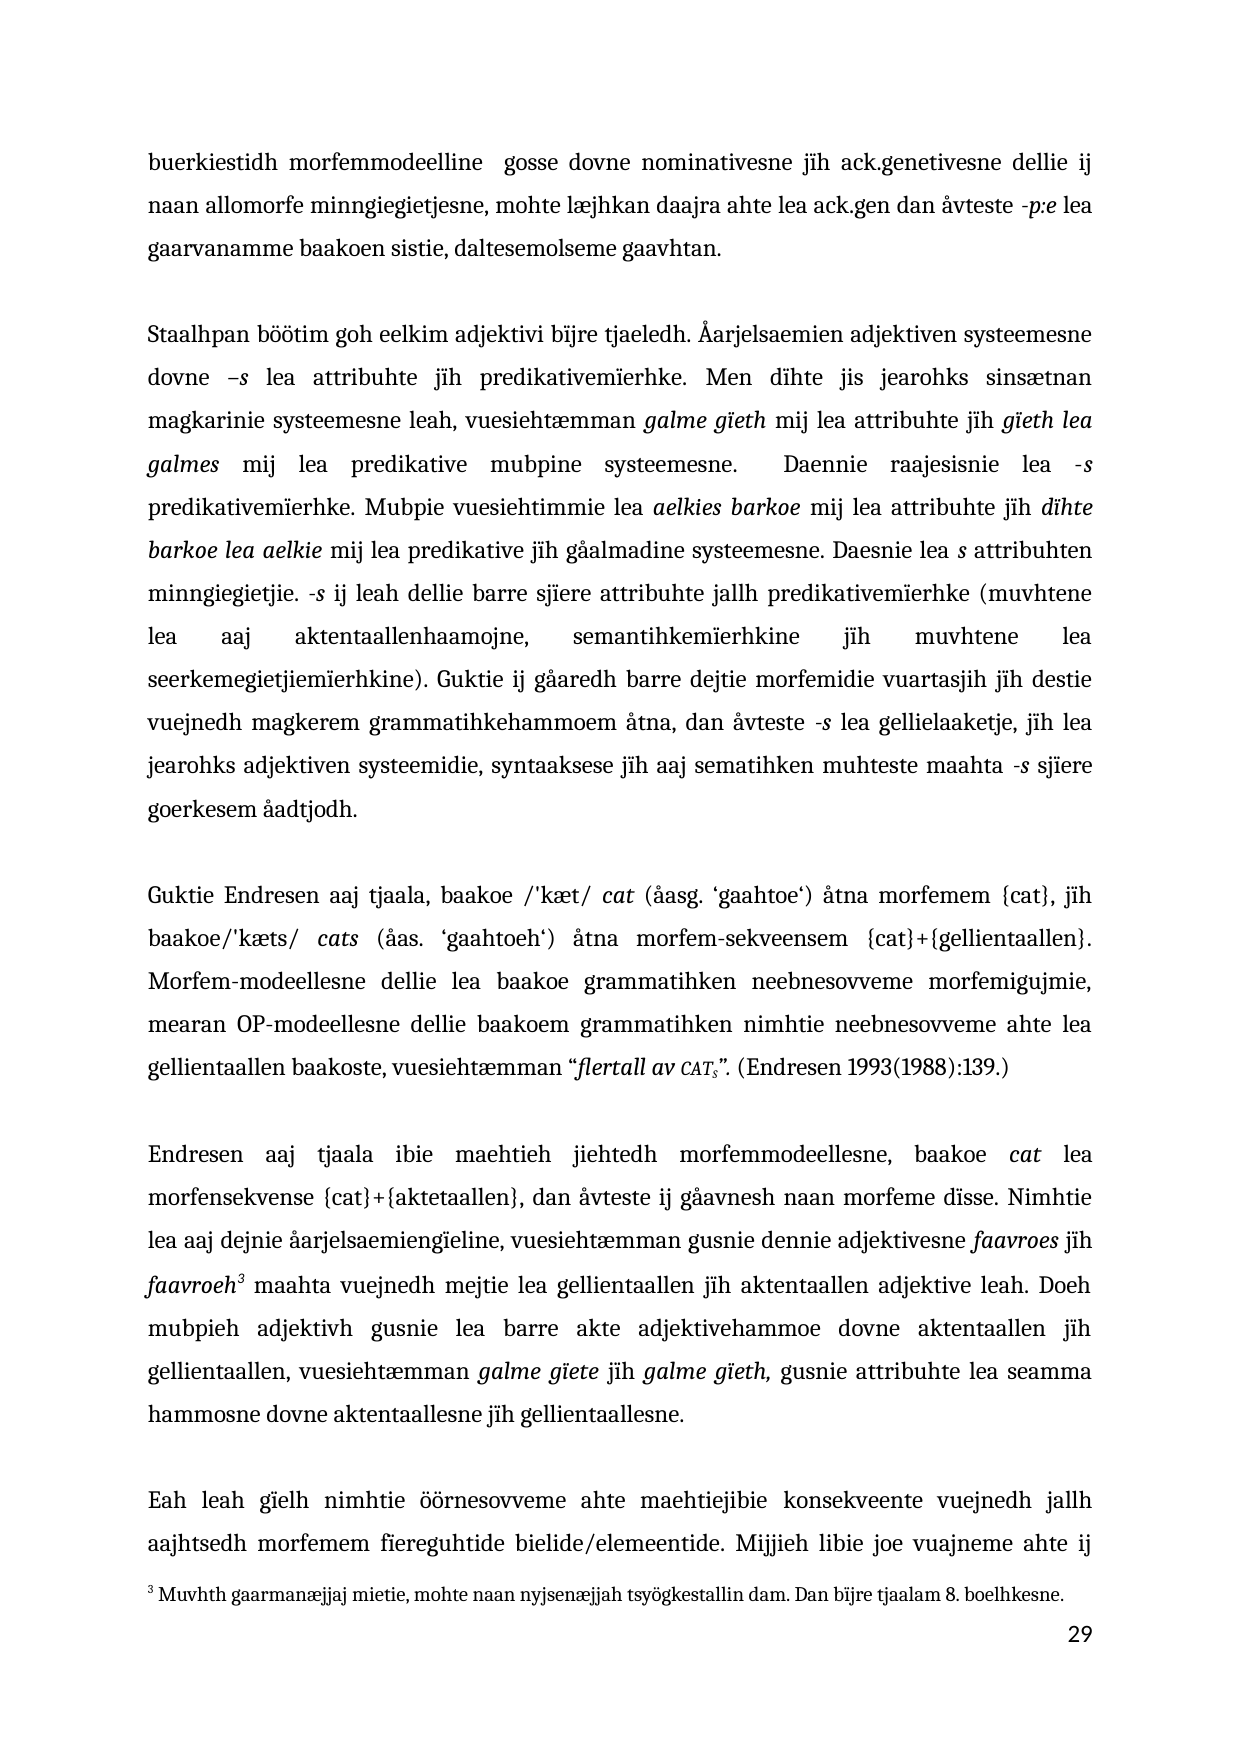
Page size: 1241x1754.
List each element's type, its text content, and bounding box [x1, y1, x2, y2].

text Endresen aaj tjaala ibie maehtieh jiehtedh morfemmodeellesne, baakoe cat lea morfensekvense {cat}+{aktetaallen}, dan åvteste ij gåavnesh naan morfeme dïsse. Nimhtie lea aaj dejnie åarjelsaemiengïeline, vuesiehtæmman gusnie dennie adjektivesne faavroes jïh faavroeh maahta vuejnedh mejtie lea gellientaallen jïh aktentaallen adjektive leah. Doeh mubpieh adjektivh gusnie lea barre akte adjektivehammoe dovne aktentaallen jïh gellientaallen, vuesiehtæmman galme gïete jïh galme gïeth, gusnie attribuhte lea seamma hammosne dovne aktentaallesne jïh gellientaallesne. [148, 1139, 1093, 1429]
text Staalhpan böötim goh eelkim adjektivi bïjre tjaeledh. Åarjelsaemien adjektiven systeemesne dovne –s lea attribuhte jïh predikativemïerhke. Men dïhte jis jearohks sinsætnan magkarinie systeemesne leah, vuesiehtæmman galme gïeth mij lea attribuhte jïh gïeth lea galmes mij lea predikative mubpine systeemesne. Daennie raajesisnie lea -s predikativemïerhke. Mubpie vuesiehtimmie lea aelkies barkoe mij lea attribuhte jïh dïhte barkoe lea aelkie mij lea predikative jïh gåalmadine systeemesne. Daesnie lea s attribuhten minngiegietjie. -s ij leah dellie barre sjïere attribuhte jallh predikativemïerhke (muvhtene lea aaj aktentaallenhaamojne, semantihkemïerhkine jïh muvhtene lea seerkemegietjiemïerhkine). Guktie ij gåaredh barre dejtie morfemidie vuartasjih jïh destie vuejnedh magkerem grammatihkehammoem åtna, dan åvteste -s lea gellielaaketje, jïh lea jearohks adjektiven systeemidie, syntaaksese jïh aaj sematihken muhteste maahta -s sjïere goerkesem åadtjodh. [148, 320, 1093, 823]
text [148, 148, 1093, 263]
text Guktie Endresen aaj tjaala, baakoe /'kæt/ cat (åasg. ‘gaahtoe‘) åtna morfemem {cat}, jïh baakoe/'kæts/ cats (åas. ‘gaahtoeh‘) åtna morfem-sekveensem {cat}+{gellientaallen}. Morfem-modeellesne dellie lea baakoe grammatihken neebnesovveme morfemigujmie, mearan OP-modeellesne dellie baakoem grammatihken nimhtie neebnesovveme ahte lea gellientaallen baakoste, vuesiehtæmman “flertall av cats”. (Endresen 1993(1988):139.) [148, 881, 1093, 1082]
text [148, 1486, 1093, 1558]
